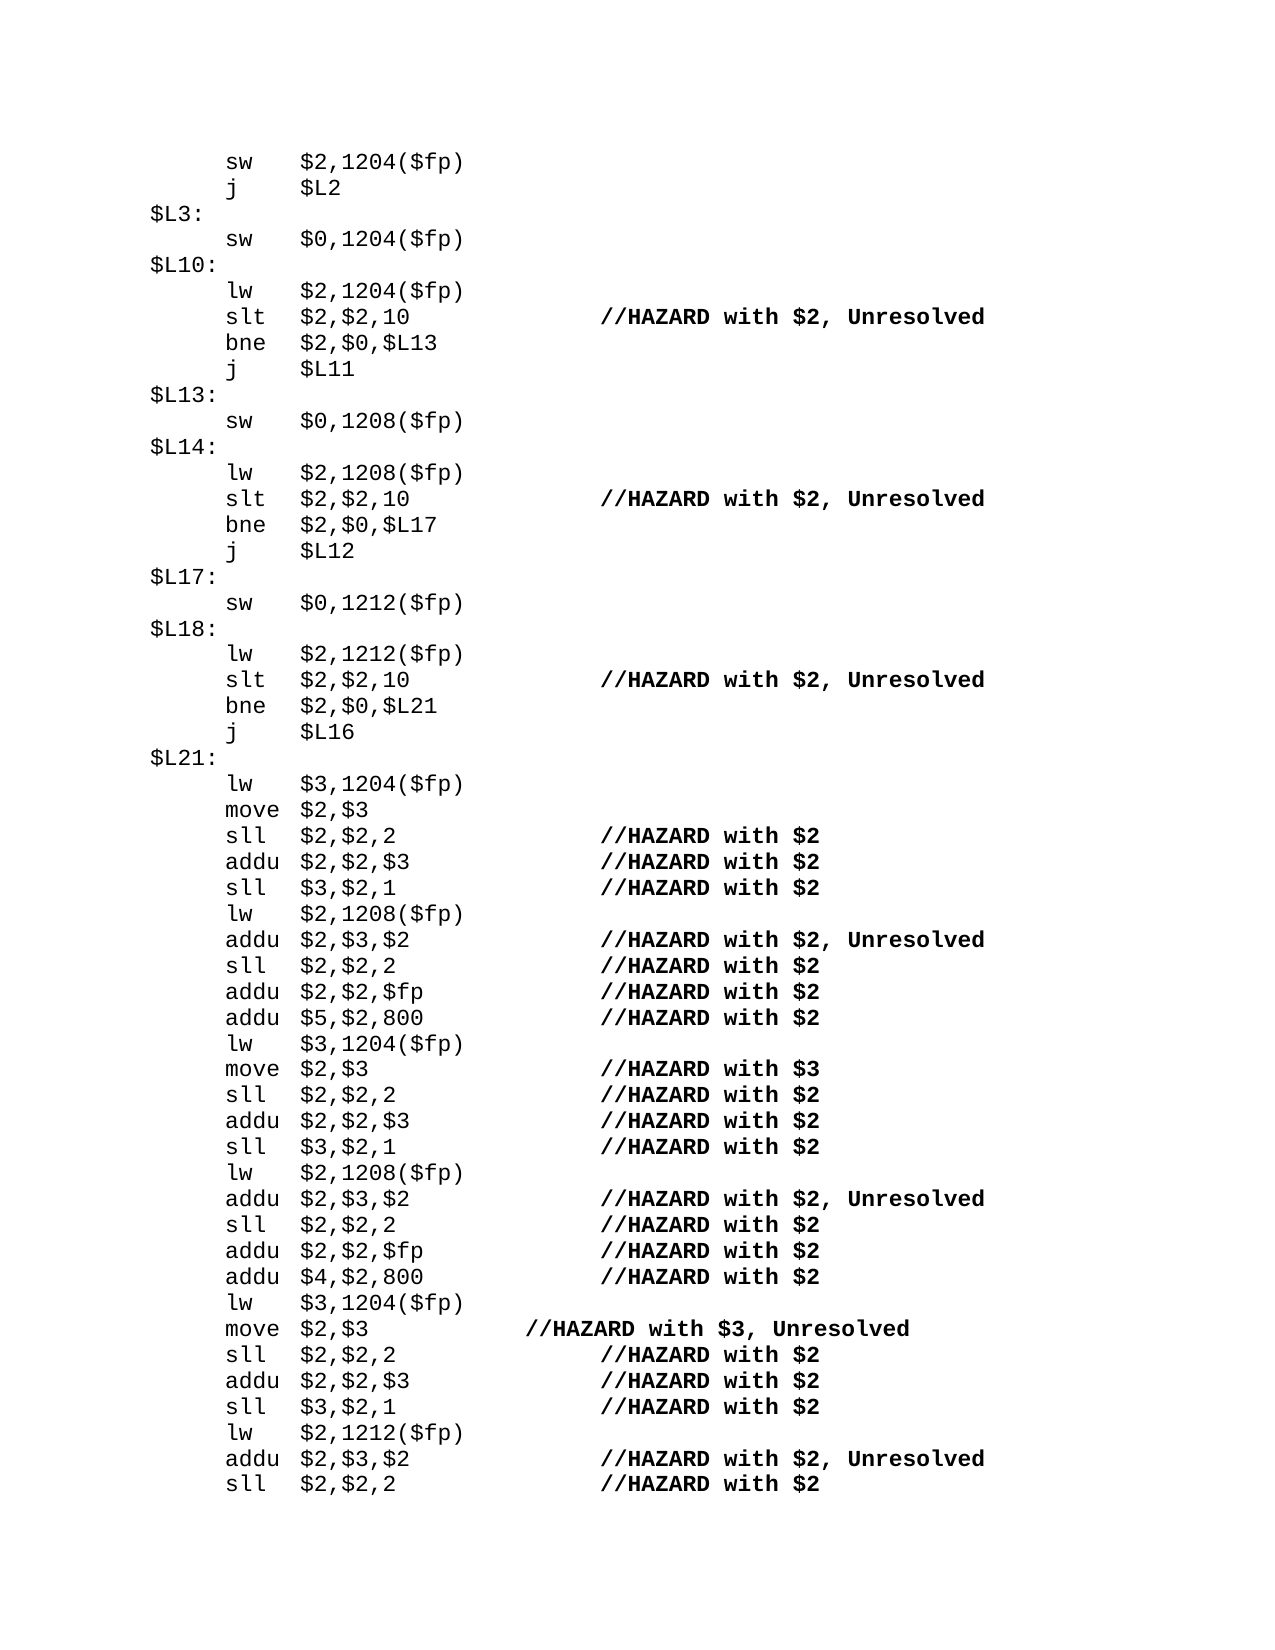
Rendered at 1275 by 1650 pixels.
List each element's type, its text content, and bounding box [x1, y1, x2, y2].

text sll $2,$2,2 //HAZARD with $2 [150, 1084, 1125, 1110]
text lw $2,1208($fp) [150, 1162, 1125, 1187]
text sll $3,$2,1 //HAZARD with $2 [150, 1136, 1125, 1162]
text sll $3,$2,1 //HAZARD with $2 [150, 876, 1125, 902]
text move $2,$3 //HAZARD with $3, Unresolved [150, 1317, 1125, 1343]
text addu $2,$2,$3 //HAZARD with $2 [150, 1369, 1125, 1395]
text $L14: [150, 435, 1125, 461]
text sll $2,$2,2 //HAZARD with $2 [150, 1473, 1125, 1499]
text lw $3,1204($fp) [150, 1032, 1125, 1058]
text lw $2,1212($fp) [150, 1421, 1125, 1447]
text addu $2,$2,$fp //HAZARD with $2 [150, 1239, 1125, 1265]
text sll $2,$2,2 //HAZARD with $2 [150, 1213, 1125, 1239]
text sw $2,1204($fp) [150, 150, 1125, 176]
text sw $0,1212($fp) [150, 591, 1125, 617]
text $L3: [150, 202, 1125, 228]
text j $L2 [150, 176, 1125, 202]
text sll $3,$2,1 //HAZARD with $2 [150, 1395, 1125, 1421]
text sll $2,$2,2 //HAZARD with $2 [150, 824, 1125, 850]
text addu $2,$2,$fp //HAZARD with $2 [150, 980, 1125, 1006]
text lw $2,1208($fp) [150, 461, 1125, 487]
text slt $2,$2,10 //HAZARD with $2, Unresolved [150, 669, 1125, 695]
text $L21: [150, 747, 1125, 772]
text addu $2,$2,$3 //HAZARD with $2 [150, 1110, 1125, 1136]
text $L18: [150, 617, 1125, 643]
text j $L16 [150, 721, 1125, 747]
text slt $2,$2,10 //HAZARD with $2, Unresolved [150, 487, 1125, 513]
text addu $2,$3,$2 //HAZARD with $2, Unresolved [150, 1187, 1125, 1213]
text lw $3,1204($fp) [150, 772, 1125, 798]
text addu $2,$3,$2 //HAZARD with $2, Unresolved [150, 928, 1125, 954]
text lw $2,1212($fp) [150, 643, 1125, 669]
text slt $2,$2,10 //HAZARD with $2, Unresolved [150, 306, 1125, 332]
text j $L11 [150, 357, 1125, 383]
text lw $3,1204($fp) [150, 1291, 1125, 1317]
text addu $5,$2,800 //HAZARD with $2 [150, 1006, 1125, 1032]
text move $2,$3 //HAZARD with $3 [150, 1058, 1125, 1084]
text addu $2,$3,$2 //HAZARD with $2, Unresolved [150, 1447, 1125, 1473]
text bne $2,$0,$L17 [150, 513, 1125, 539]
text bne $2,$0,$L13 [150, 332, 1125, 357]
text sw $0,1204($fp) [150, 228, 1125, 254]
text lw $2,1204($fp) [150, 280, 1125, 306]
text sll $2,$2,2 //HAZARD with $2 [150, 1343, 1125, 1369]
text lw $2,1208($fp) [150, 902, 1125, 928]
text addu $2,$2,$3 //HAZARD with $2 [150, 850, 1125, 876]
text sll $2,$2,2 //HAZARD with $2 [150, 954, 1125, 980]
text sw $0,1208($fp) [150, 409, 1125, 435]
text addu $4,$2,800 //HAZARD with $2 [150, 1265, 1125, 1291]
text $L10: [150, 254, 1125, 280]
text move $2,$3 [150, 798, 1125, 824]
text $L13: [150, 383, 1125, 409]
text $L17: [150, 565, 1125, 591]
text bne $2,$0,$L21 [150, 695, 1125, 721]
text j $L12 [150, 539, 1125, 565]
